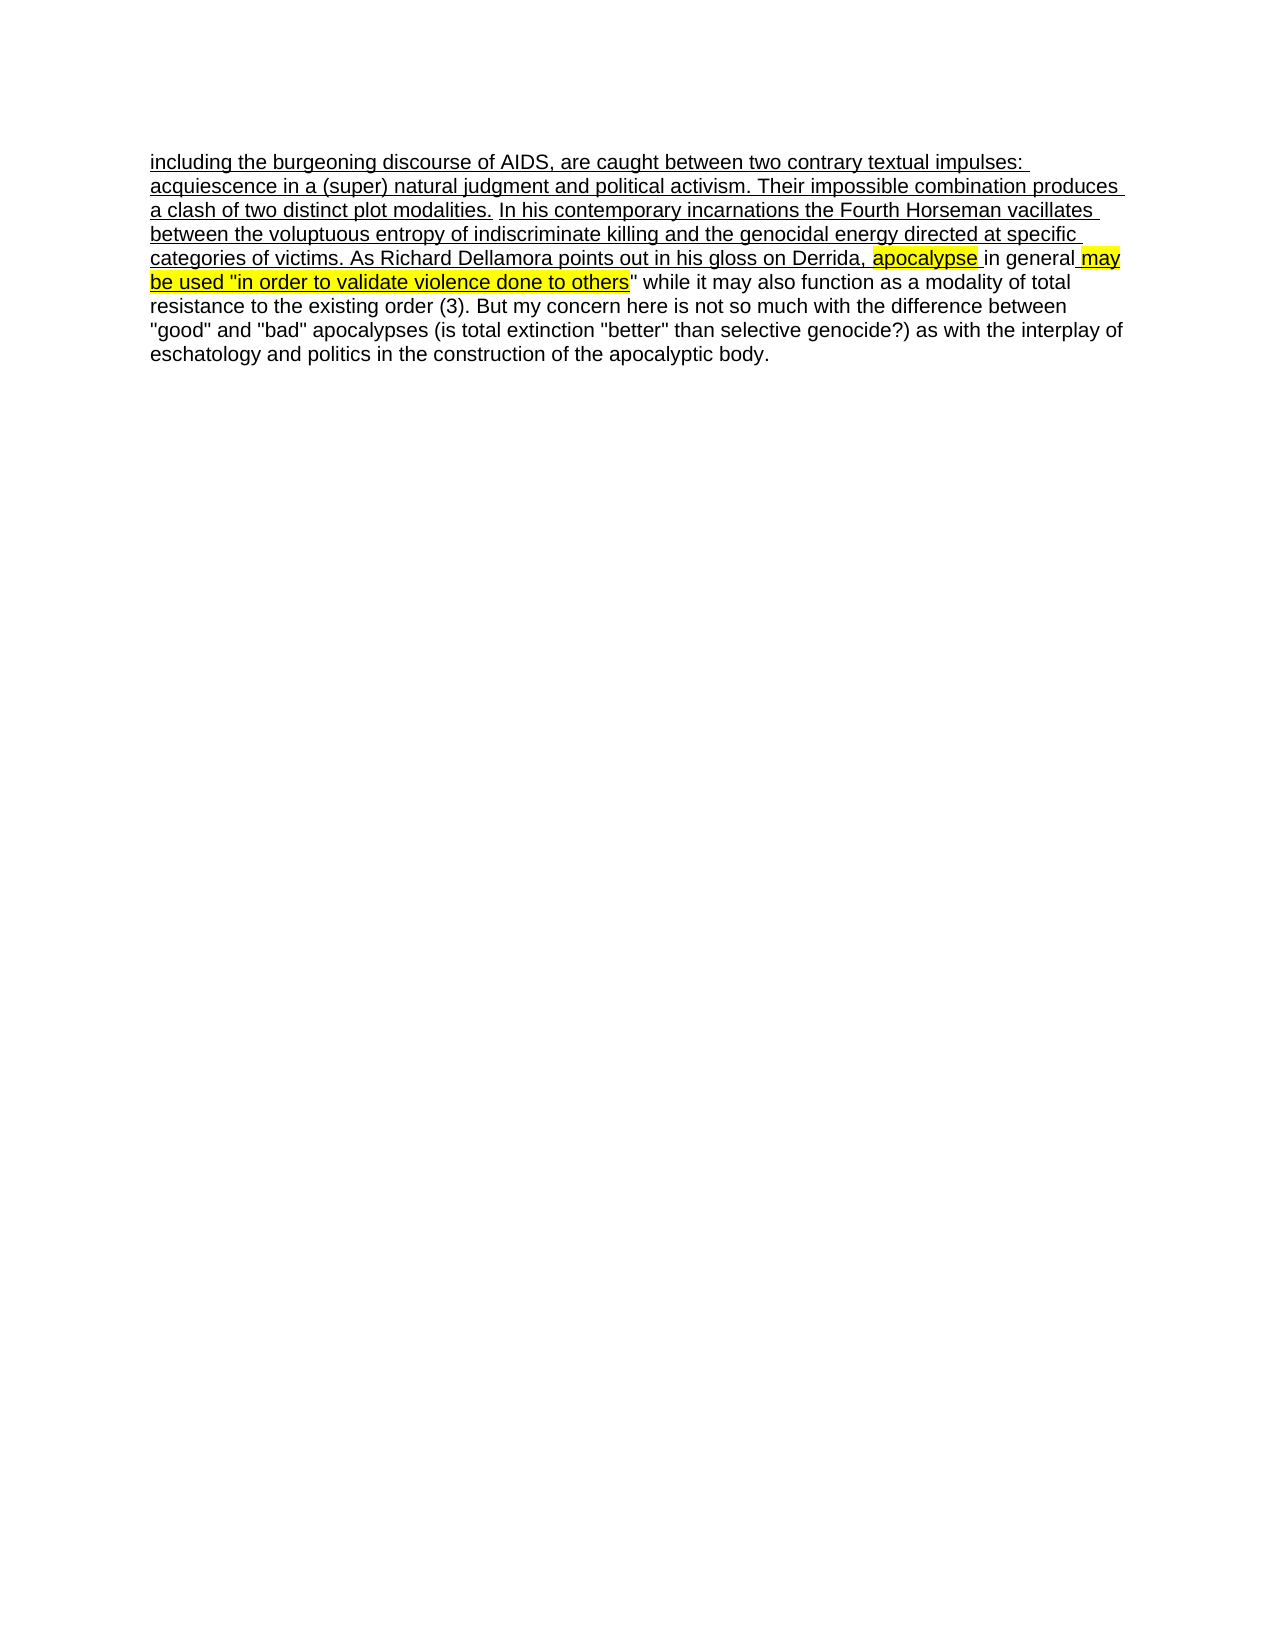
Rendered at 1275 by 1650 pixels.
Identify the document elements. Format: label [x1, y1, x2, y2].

text [150, 196, 1125, 366]
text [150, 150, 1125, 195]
